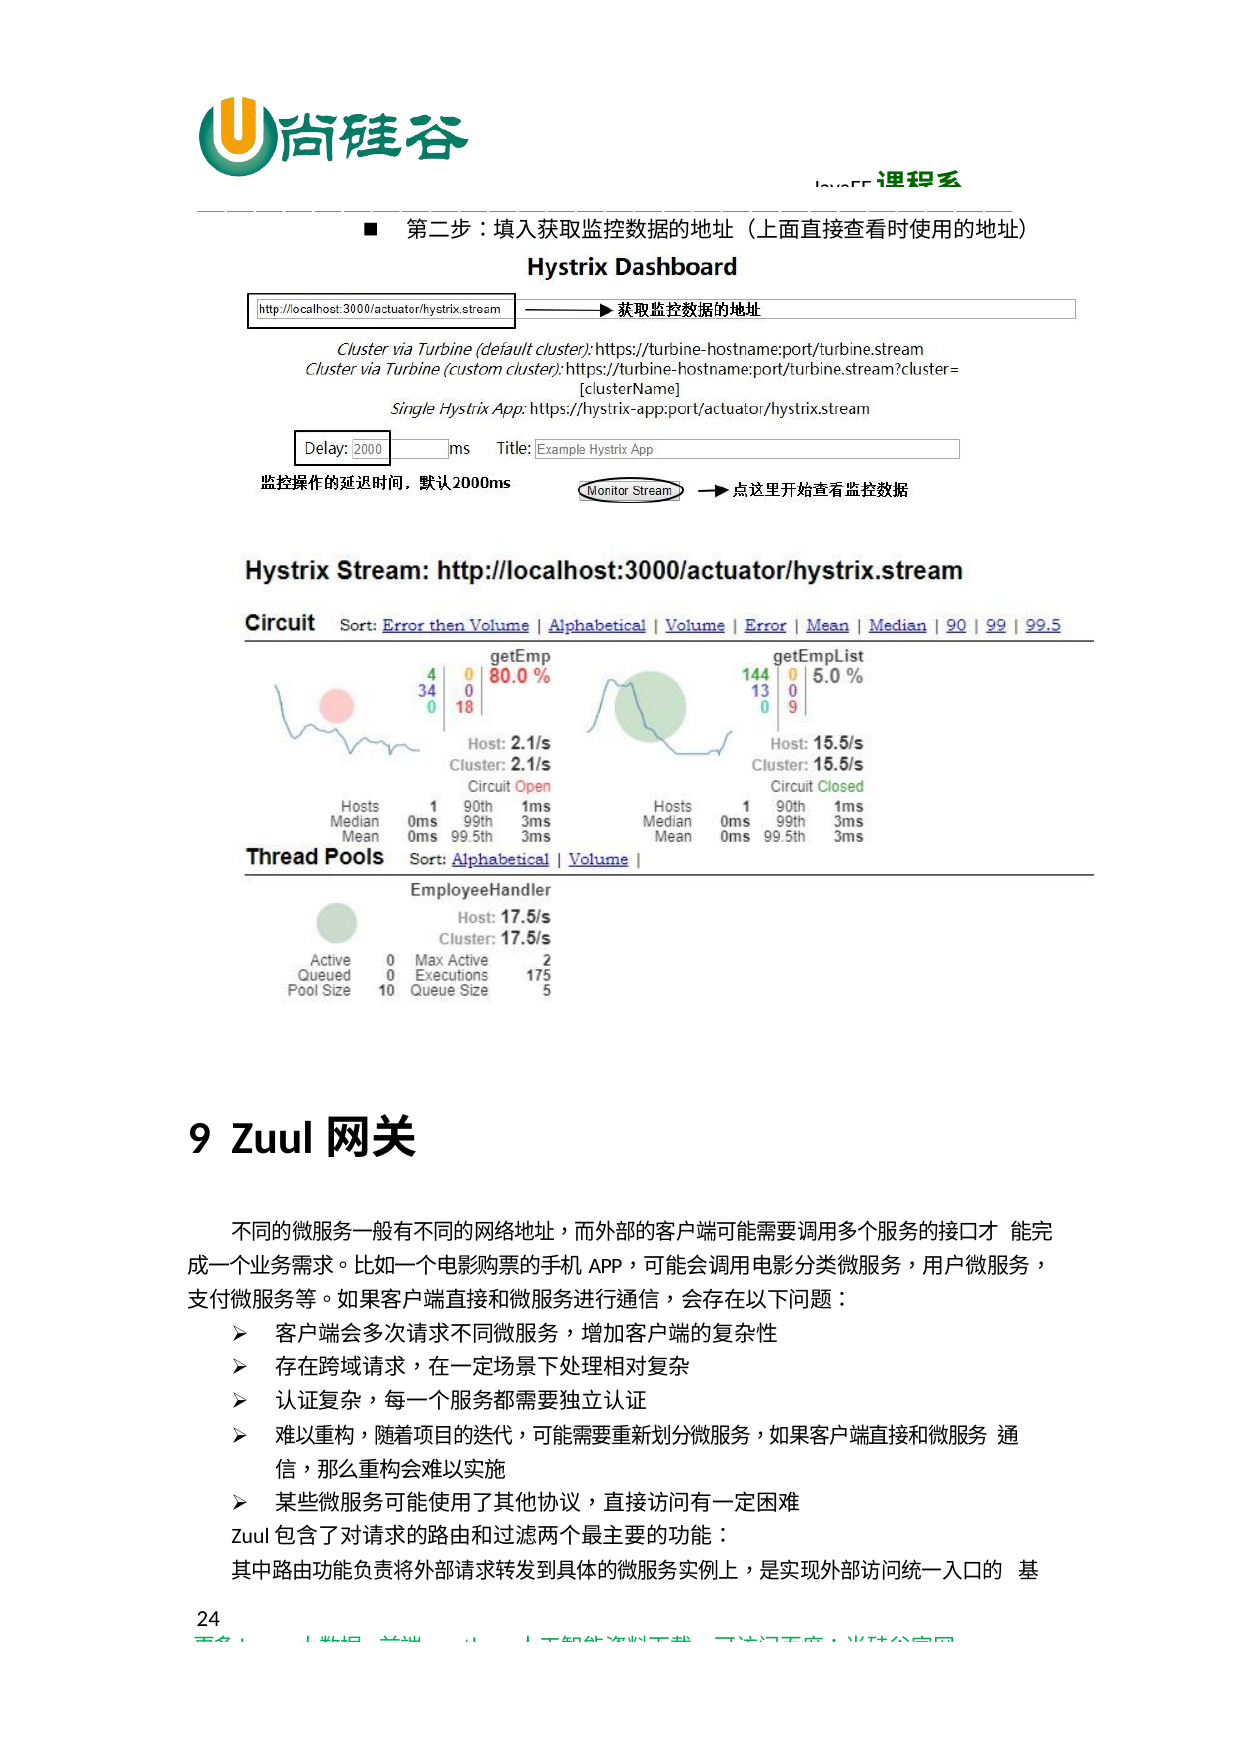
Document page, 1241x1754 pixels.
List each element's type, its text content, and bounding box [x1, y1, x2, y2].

text Zuul 包含了对请求的路由和过滤两个最主要的功能： [231, 1520, 1203, 1550]
text 不同的微服务一般有不同的网络地址，而外部的客户端可能需要调用多个服务的接口才 能完成一个业务需求。比如一个电影购票的手机 APP，可能会调用电影分类微服务，用户微服务，支付微服务等。如果客户端直接和微服务进行通信，会存在以下问题： [187, 1216, 1053, 1314]
text 其中路由功能负责将外部请求转发到具体的微服务实例上，是实现外部访问统一入口的 基础而过滤器功能则负责对请求的处理过程进行干预，是实现请求校验、服务聚合等功能的 [187, 1555, 1053, 1584]
list 认证复杂，每一个服务都需要独立认证 [231, 1385, 1203, 1415]
list 某些微服务可能使用了其他协议，直接访问有一定困难 [231, 1488, 1203, 1516]
picture [198, 96, 469, 177]
list 难以重构，随着项目的迭代，可能需要重新划分微服务，如果客户端直接和微服务 通信，那么重构会难以实施 [231, 1419, 1053, 1483]
list 第二步：填入获取监控数据的地址（上面直接查看时使用的地址） [362, 217, 1203, 242]
picture [246, 246, 1079, 503]
list 存在跨域请求，在一定场景下处理相对复杂 [231, 1351, 1203, 1381]
list 客户端会多次请求不同微服务，增加客户端的复杂性 [231, 1318, 1203, 1347]
picture [231, 543, 1094, 1017]
subtitle Zuul 网关 [187, 1104, 1203, 1167]
